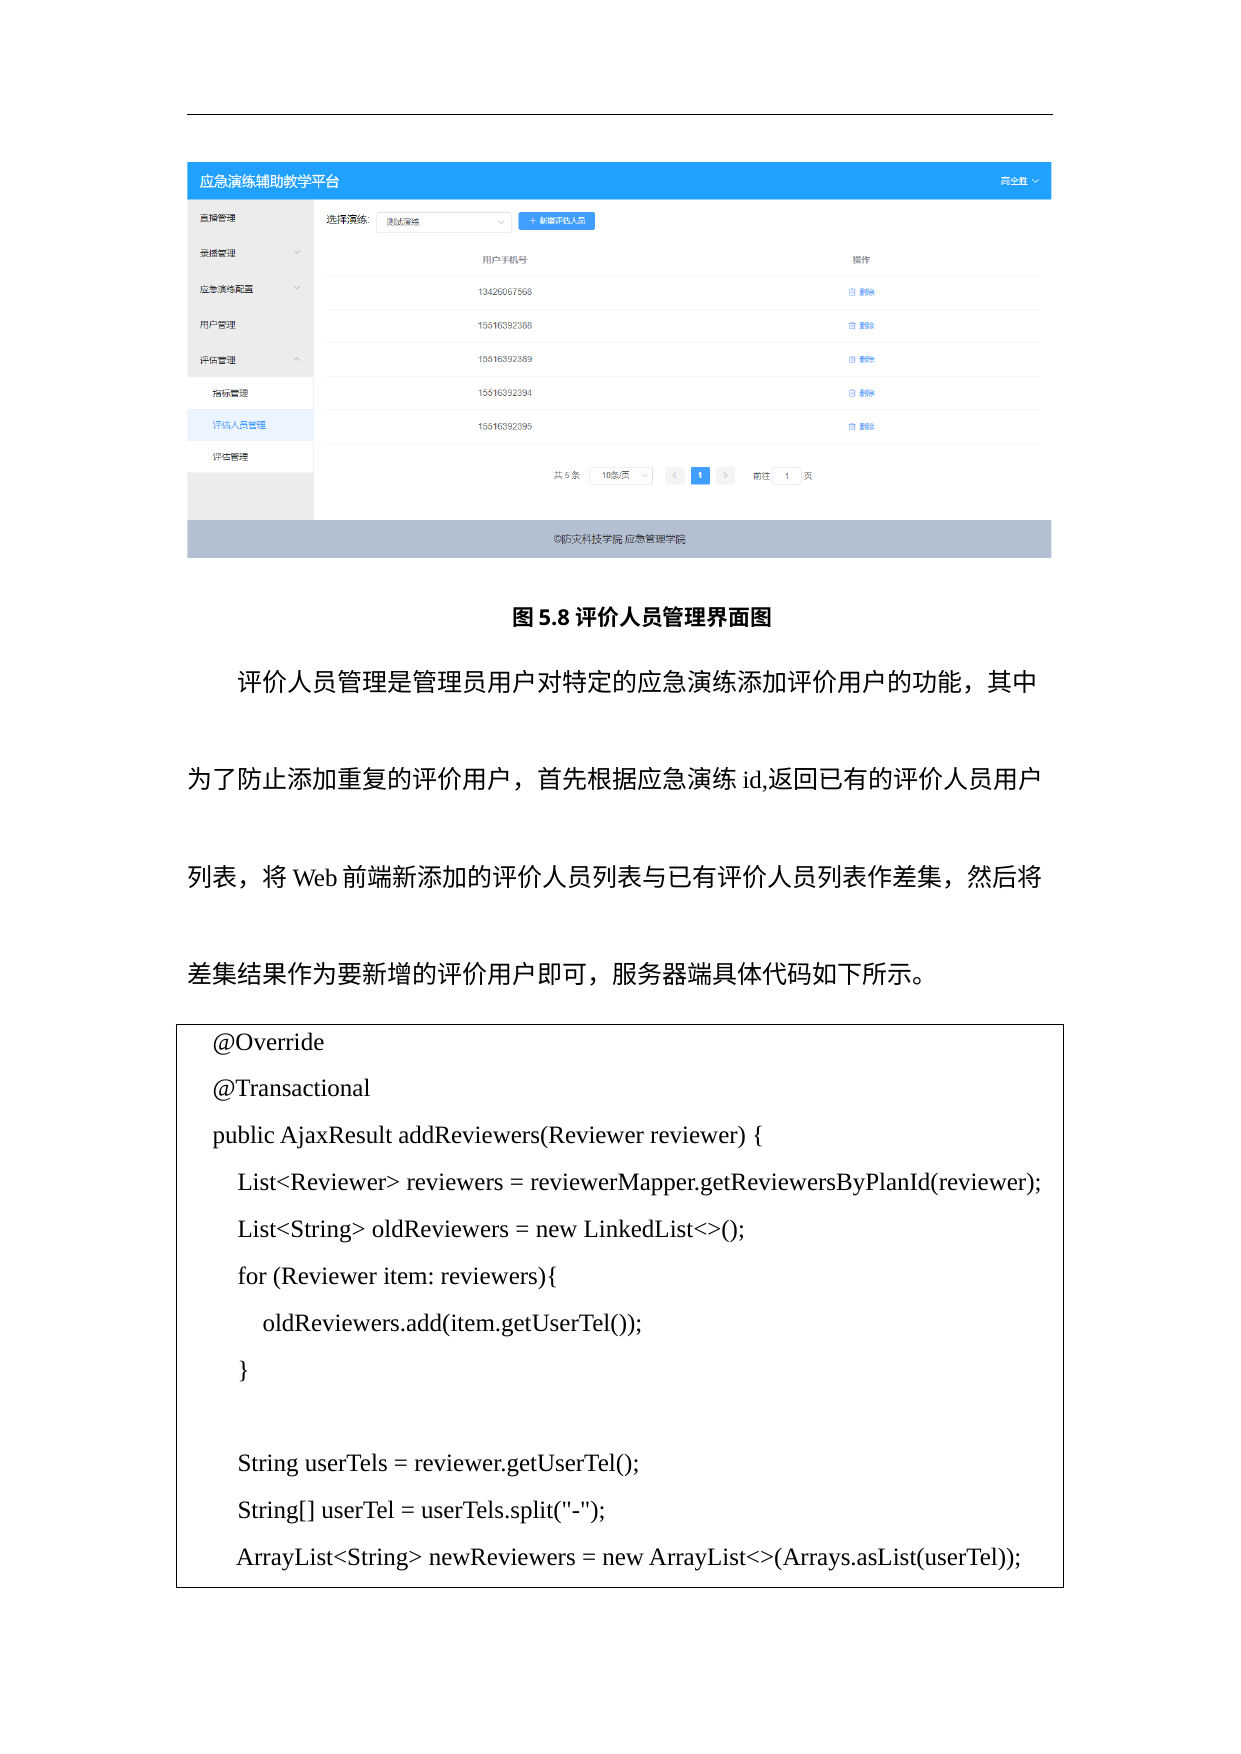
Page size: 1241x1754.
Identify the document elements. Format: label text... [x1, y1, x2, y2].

text 图5.8 评价人员管理界面图 [187, 600, 1053, 632]
picture [187, 162, 1052, 558]
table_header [177, 1025, 1063, 1587]
text 评价人员管理是管理员用户对特定的应急演练添加评价用户的功能，其中为了防止添加重复的评价用户，首先根据应急演练id,返回已有的评价人员用户列表，将Web前端新添加的评价人员列表与已有评价人员列表作差集，然后将差集结果作为要新增的评价用户即可，服务器端具体代码如下所示。 [187, 648, 1053, 1006]
